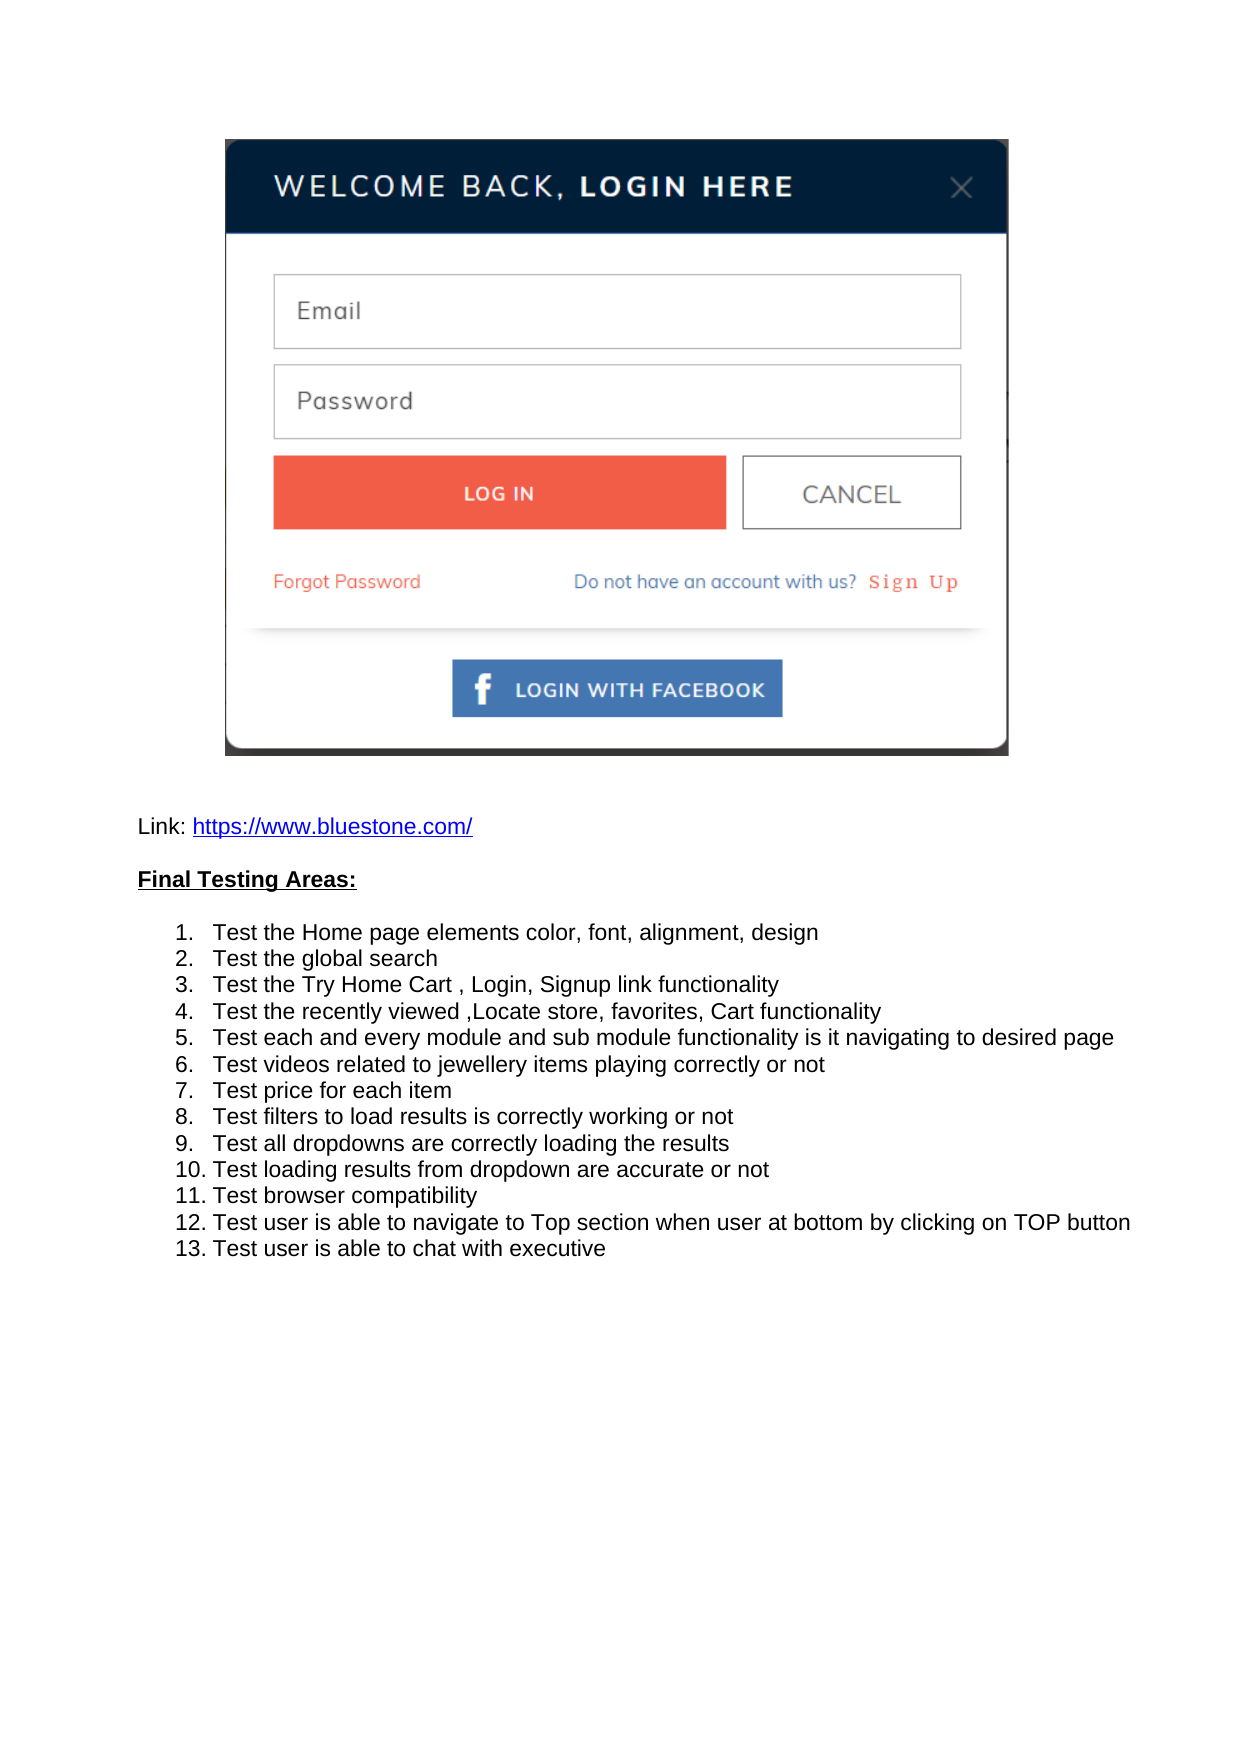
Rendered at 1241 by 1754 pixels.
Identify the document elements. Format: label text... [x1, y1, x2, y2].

picture [225, 139, 1009, 756]
list Test user is able to chat with executive [175, 1235, 1173, 1261]
list Test the recently viewed ,Locate store, favorites, Cart functionality [175, 998, 1173, 1024]
list Test each and every module and sub module functionality is it navigating to desired page [175, 1024, 1173, 1051]
list Test the Home page elements color, font, alignment, design [175, 919, 1173, 945]
list Test browser compatibility [175, 1182, 1173, 1209]
list Test all dropdowns are correctly loading the results [175, 1129, 1173, 1156]
list Test filters to load results is correctly working or not [175, 1103, 1173, 1129]
list Test loading results from dropdown are accurate or not [175, 1156, 1173, 1182]
list Test the Try Home Cart , Login, Signup link functionality [175, 971, 1173, 998]
text Link: https://www.bluestone.com/ [137, 813, 1173, 840]
list Test price for each item [175, 1077, 1173, 1103]
list Test videos related to jewellery items playing correctly or not [175, 1051, 1173, 1077]
list Test the global search [175, 945, 1173, 971]
text Final Testing Areas: [137, 866, 1173, 892]
list Test user is able to navigate to Top section when user at bottom by clicking on TOP button [175, 1209, 1173, 1235]
